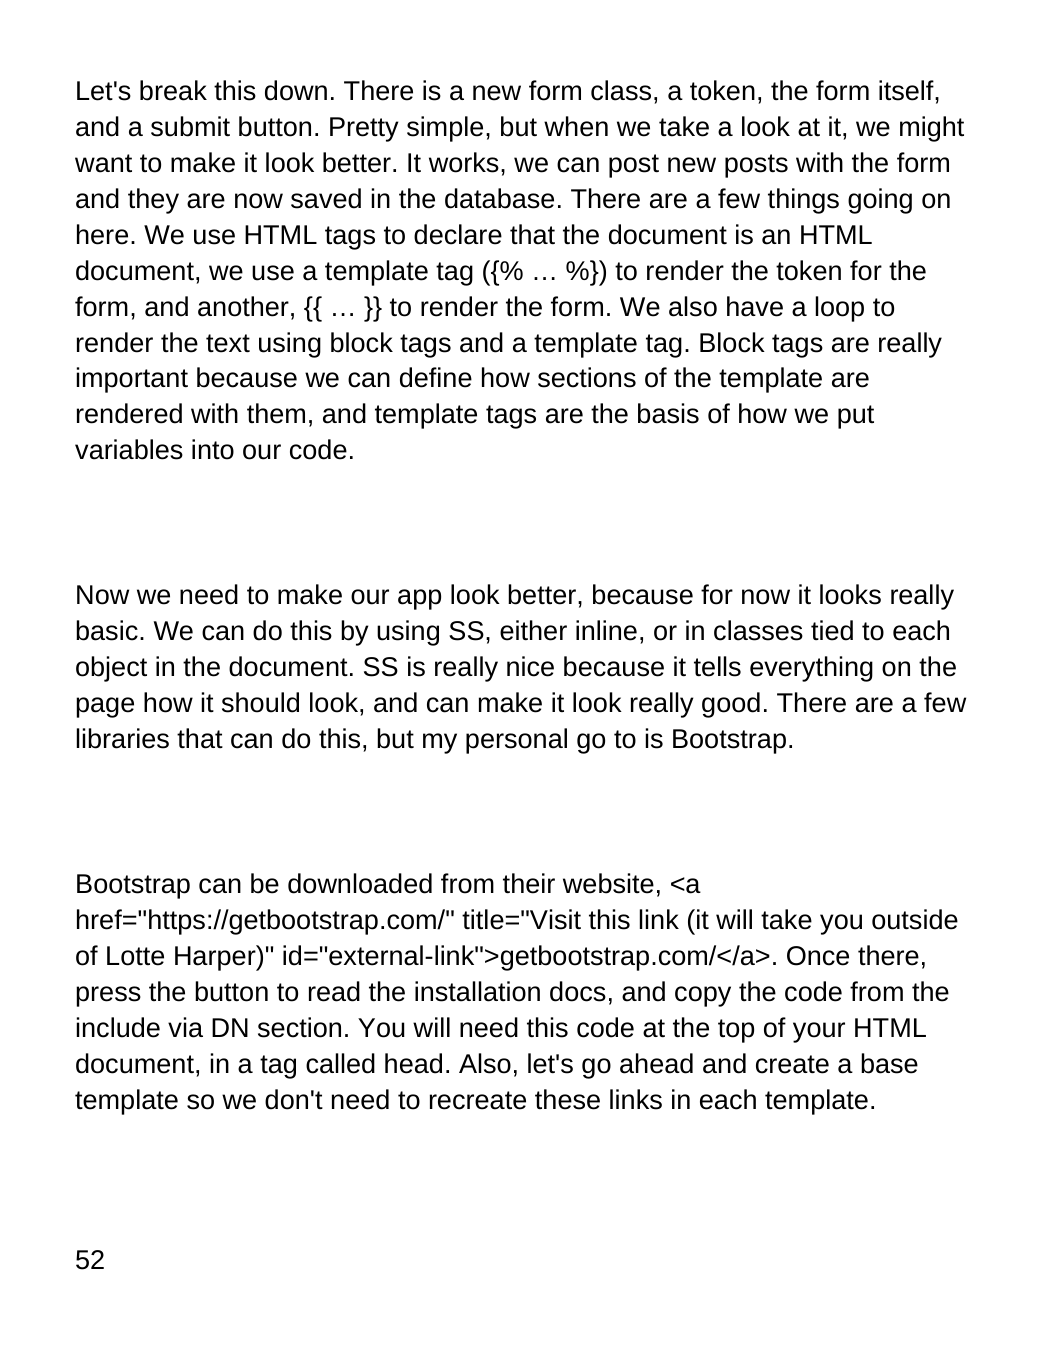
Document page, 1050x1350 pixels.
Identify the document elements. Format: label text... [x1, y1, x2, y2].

text Bootstrap can be downloaded from their website, <a href="https://getbootstrap.com/" title="Visit this link (it will take you outside of Lotte Harper)" id="external-link">getbootstrap.com/</a>. Once there, press the button to read the installation docs, and copy the code from the include via DN section. You will need this code at the top of your HTML document, in a tag called head. Also, let's go ahead and create a base template so we don't need to recreate these links in each template. [75, 868, 975, 1151]
text Let's break this down. There is a new form class, a token, the form itself, and a submit button. Pretty simple, but when we take a look at it, we might want to make it look better. It works, we can post new posts with the form and they are now saved in the database. There are a few things going on here. We use HTML tags to declare that the document is an HTML document, we use a template tag ({% … %}) to render the token for the form, and another, {{ … }} to render the form. We also have a loop to render the text using block tags and a template tag. Block tags are really important because we can define how sections of the template are rendered with them, and template tags are the basis of how we put variables into our code. [75, 75, 975, 502]
text Now we need to make our app look better, because for now it looks really basic. We can do this by using SS, either inline, or in classes tied to each object in the document. SS is really nice because it tells everything on the page how it should look, and can make it look really good. There are a few libraries that can do this, but my personal go to is Bootstrap. [75, 579, 975, 790]
